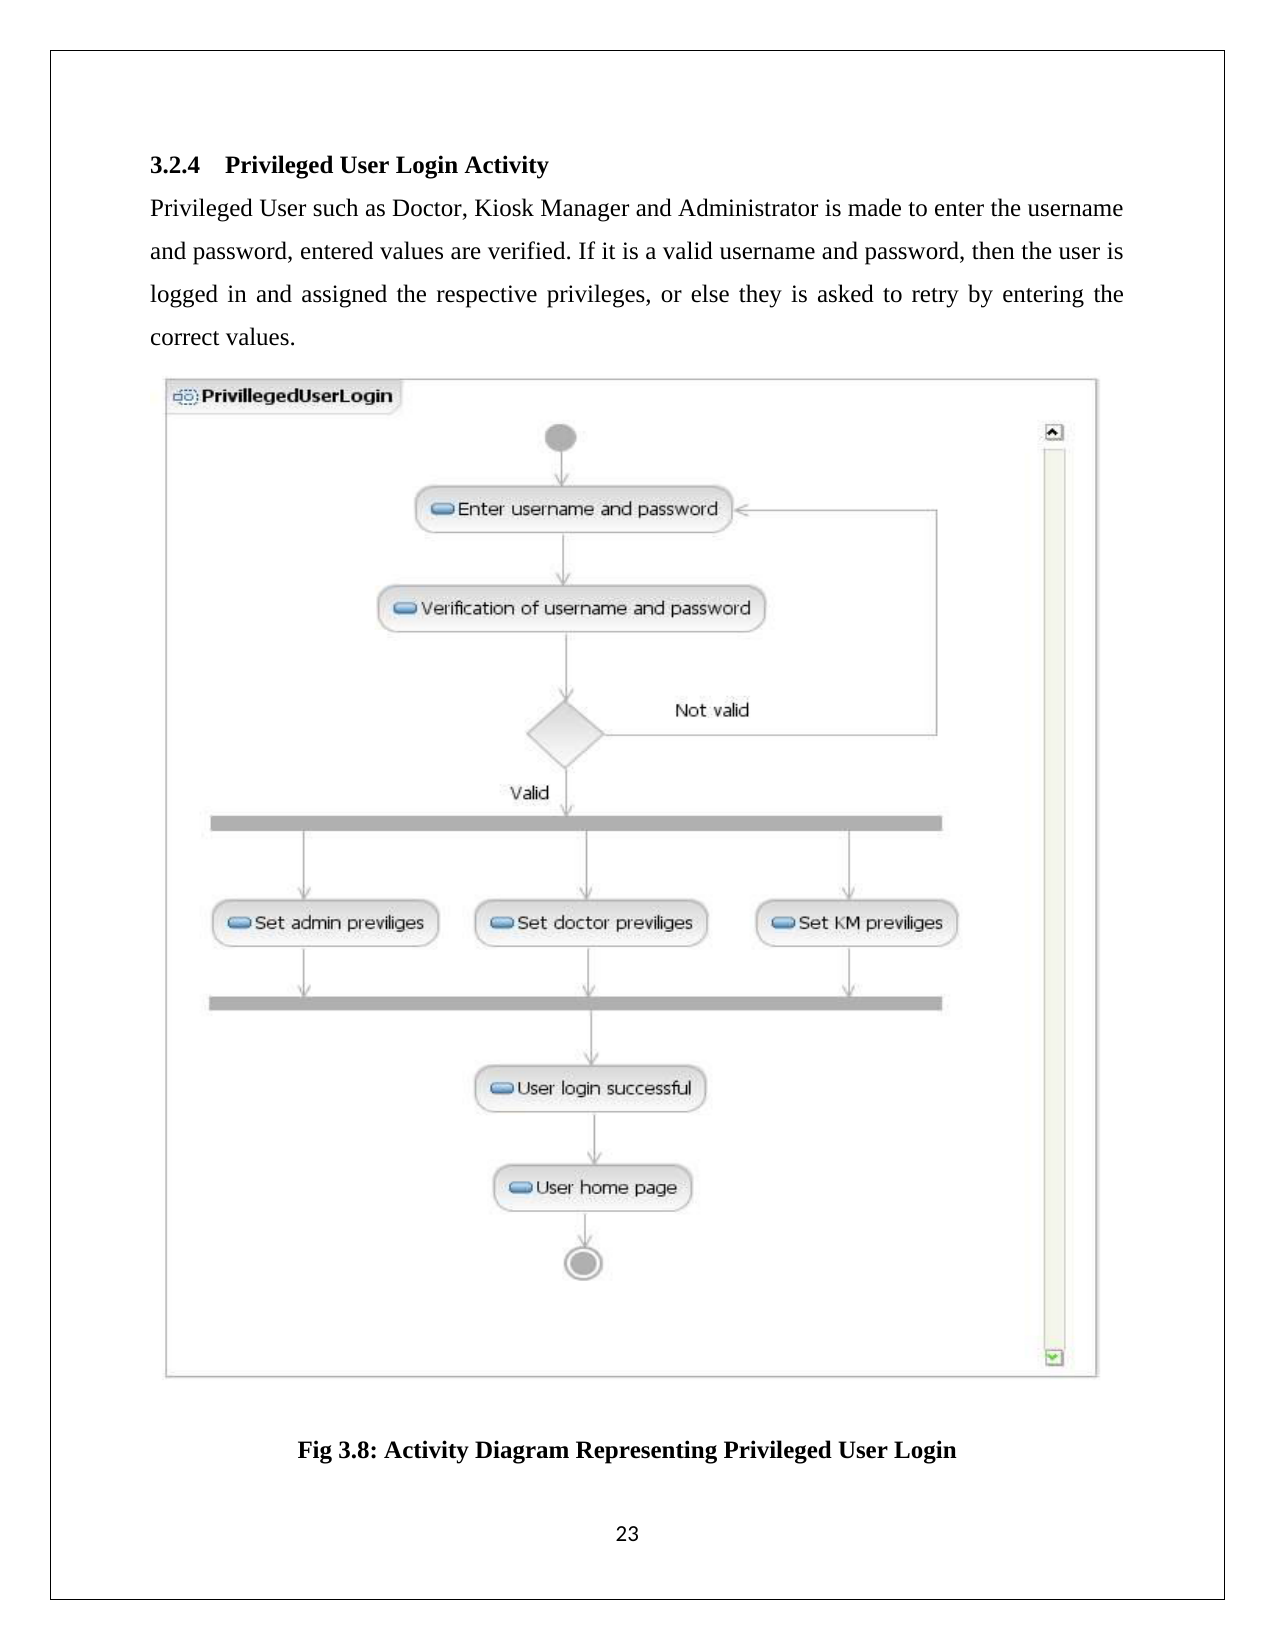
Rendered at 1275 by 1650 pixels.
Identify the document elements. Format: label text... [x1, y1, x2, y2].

text Fig 3.8: Activity Diagram Representing Privileged User Login [225, 1435, 1029, 1464]
text Privileged User such as Doctor, Kiosk Manager and Administrator is made to enter the username and password, entered values are verified. If it is a valid username and password, then the user is logged in and assigned the respective privileges, or else they is asked to retry by entering the correct values. [150, 193, 1125, 351]
list Privileged User Login Activity [150, 150, 1125, 179]
